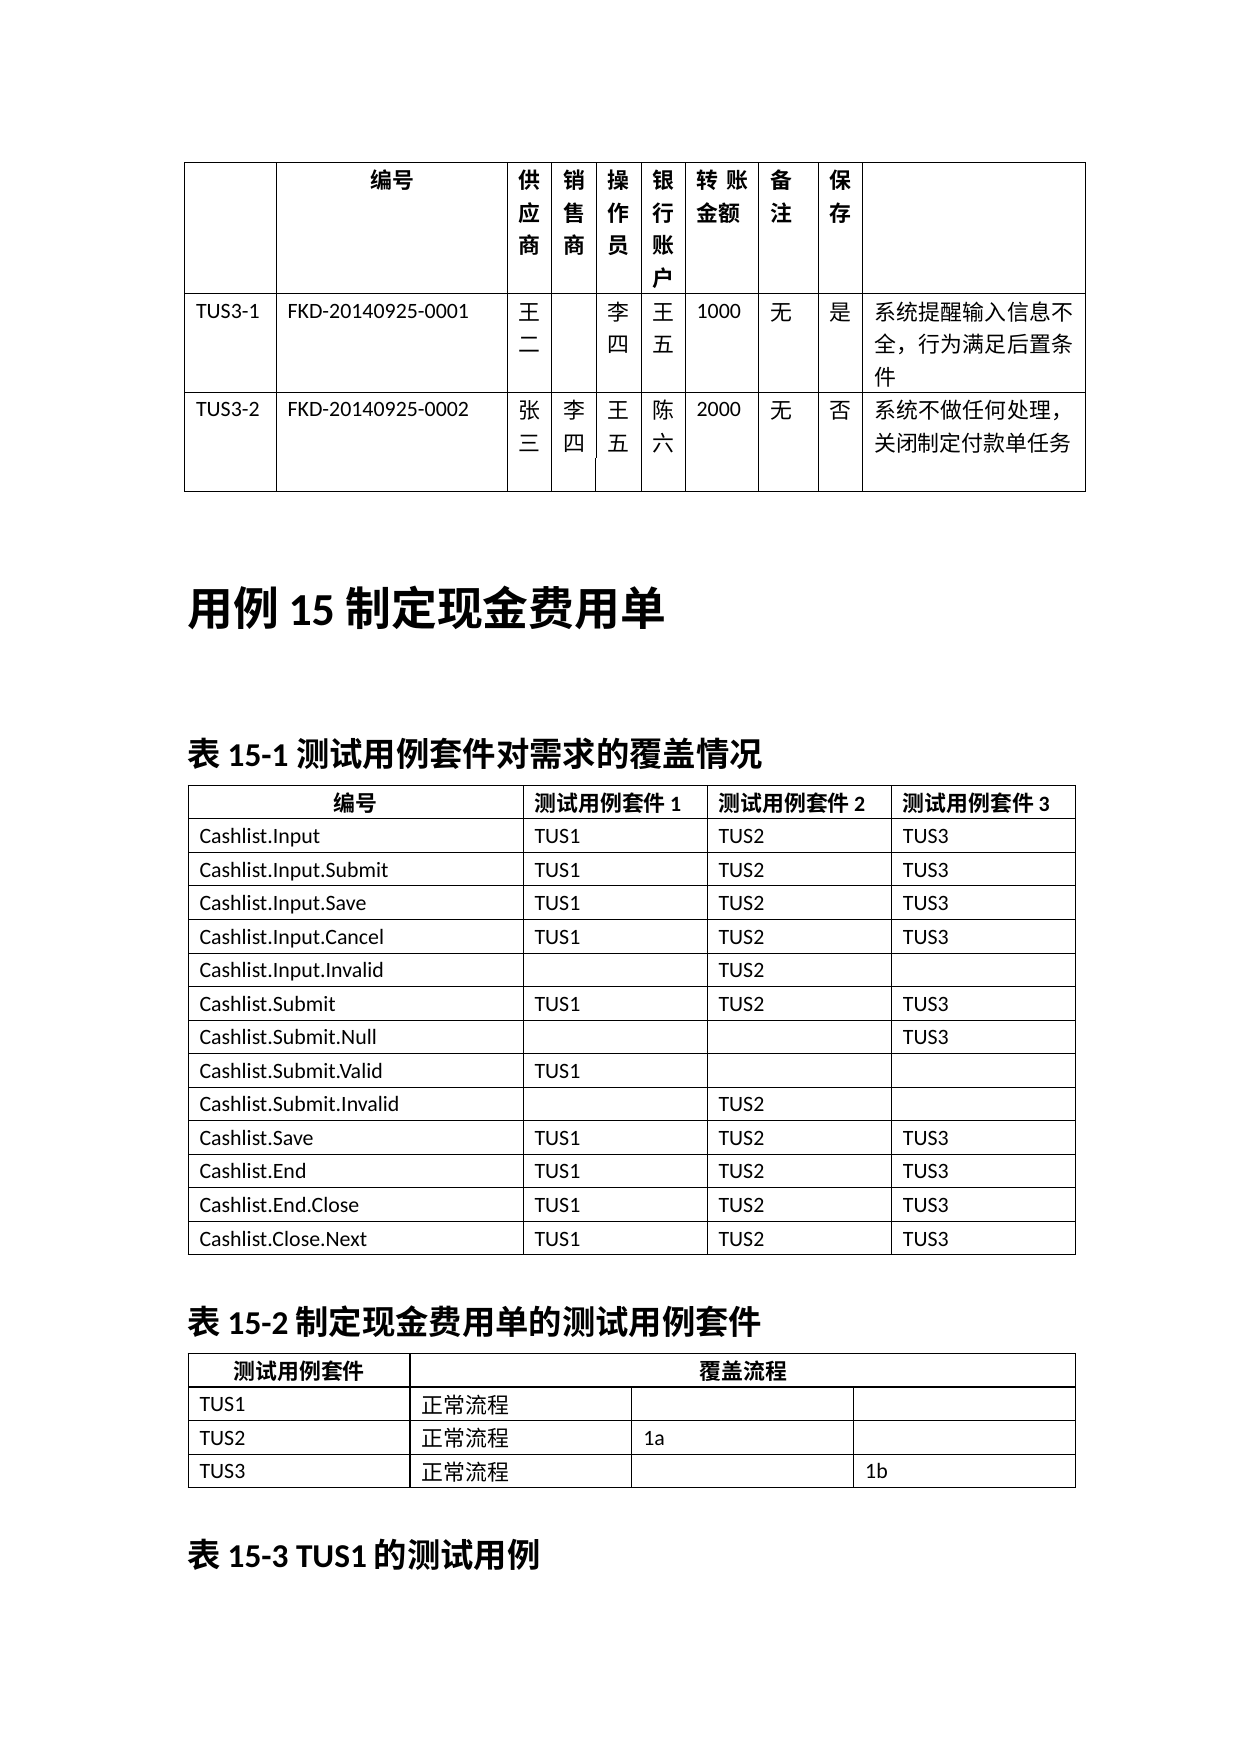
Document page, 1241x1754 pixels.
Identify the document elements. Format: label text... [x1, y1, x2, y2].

table_cell TUS1 [524, 920, 707, 952]
table_cell TUS3-2 [185, 393, 276, 491]
table_cell 系统提醒输入信息不全，行为满足后置条件 [863, 294, 1085, 392]
table_cell 供应商 [508, 163, 551, 293]
table_cell 正常流程 [411, 1421, 631, 1453]
table_cell TUS3 [892, 819, 1075, 852]
table_cell TUS3 [892, 1222, 1075, 1254]
table_cell Cashlist.Close.Next [189, 1222, 523, 1254]
table_cell TUS1 [524, 1121, 707, 1154]
table_cell Cashlist.Submit.Valid [189, 1054, 523, 1087]
table_cell 备注 [759, 163, 818, 293]
table_cell 否 [819, 393, 862, 458]
table_cell 李四 [597, 294, 641, 392]
table_cell TUS3 [892, 920, 1075, 952]
table_cell 是 [819, 294, 862, 392]
table_cell [524, 1021, 707, 1053]
table_cell TUS2 [708, 1155, 891, 1187]
table_cell [632, 1388, 853, 1420]
table_cell 王五 [597, 393, 641, 458]
table_cell Cashlist.Submit.Null [189, 1021, 523, 1053]
table_cell 王五 [642, 294, 685, 392]
table_cell 1b [854, 1455, 1075, 1487]
text 表15-2制定现金费用单的测试用例套件 [187, 1288, 1053, 1353]
table_cell TUS3 [892, 853, 1075, 885]
table_header 测试用例套件1 [524, 786, 707, 818]
text 表15-1 测试用例套件对需求的覆盖情况 [187, 720, 1053, 785]
table_header ID [185, 163, 276, 293]
table_cell [863, 458, 1085, 491]
table_cell 转账金额 [686, 163, 758, 293]
table_cell Cashlist.Input [189, 819, 523, 852]
table_cell 张三 [508, 393, 551, 458]
table_header 测试用例套件2 [708, 786, 891, 818]
table_cell [524, 1088, 707, 1120]
table_header 覆盖流程 [411, 1354, 1075, 1386]
table_cell TUS2 [708, 1088, 891, 1120]
table_cell FKD-20140925-0001 [277, 294, 507, 392]
table_cell TUS1 [524, 1222, 707, 1254]
table_cell 陈六 [642, 393, 685, 458]
table_cell TUS2 [708, 954, 891, 986]
table_cell TUS1 [189, 1388, 409, 1420]
table_cell [277, 458, 507, 491]
table_cell [552, 458, 595, 491]
table_header 编号 [189, 786, 523, 818]
table_cell 王二 [508, 294, 551, 392]
table_cell [854, 1388, 1075, 1420]
table_cell [892, 1088, 1075, 1120]
table_cell [524, 954, 707, 986]
table_cell Cashlist.Submit [189, 987, 523, 1019]
table_cell TUS3 [892, 886, 1075, 919]
table_cell Cashlist.Submit.Invalid [189, 1088, 523, 1120]
table_cell 操作员 [597, 163, 641, 293]
table_cell Cashlist.Input.Cancel [189, 920, 523, 952]
table_cell 无 [759, 393, 818, 458]
table_cell TUS2 [708, 853, 891, 885]
table_cell [642, 458, 685, 491]
table_cell 李四 [552, 393, 596, 458]
table_cell [708, 1021, 891, 1053]
table_cell TUS3-1 [185, 294, 276, 392]
table_cell 2000 [686, 393, 758, 458]
table_cell 银行账户 [642, 163, 685, 293]
table_cell TUS1 [524, 886, 707, 919]
table_cell [552, 294, 596, 392]
table_cell Cashlist.Input.Save [189, 886, 523, 919]
table_cell [854, 1421, 1075, 1453]
table_cell TUS2 [708, 920, 891, 952]
table_cell [892, 1054, 1075, 1087]
table_header 测试用例套件3 [892, 786, 1075, 818]
table_cell TUS3 [892, 1021, 1075, 1053]
text 用例15 制定现金费用单 [187, 557, 1053, 655]
table_cell 正常流程 [411, 1455, 631, 1487]
table_cell TUS1 [524, 853, 707, 885]
text 表15-3 TUS1的测试用例 [187, 1521, 1053, 1586]
table_cell TUS2 [708, 1188, 891, 1221]
table_cell 保存 [819, 163, 862, 293]
table_cell FKD-20140925-0002 [277, 393, 507, 458]
table_cell TUS3 [892, 987, 1075, 1019]
table_cell [596, 458, 641, 491]
table_cell TUS1 [524, 1054, 707, 1087]
table_cell 销售商 [552, 163, 596, 293]
table_cell 编号 [277, 163, 507, 293]
table_cell [892, 954, 1075, 986]
table_cell 无 [759, 294, 818, 392]
table_cell 1000 [686, 294, 758, 392]
table_cell [759, 458, 818, 491]
table_cell TUS2 [708, 819, 891, 852]
table_cell Cashlist.End.Close [189, 1188, 523, 1221]
table_cell [708, 1054, 891, 1087]
table_cell [508, 458, 551, 491]
table_cell [686, 458, 758, 491]
table_cell TUS3 [892, 1188, 1075, 1221]
table_cell Cashlist.Save [189, 1121, 523, 1154]
table_cell TUS1 [524, 1155, 707, 1187]
table_cell [632, 1455, 853, 1487]
table_cell TUS2 [708, 1222, 891, 1254]
table_cell TUS3 [892, 1121, 1075, 1154]
table_header 测试用例套件 [189, 1354, 409, 1386]
table_header 预期输出 [863, 163, 1085, 293]
table_cell Cashlist.Input.Invalid [189, 954, 523, 986]
table_cell 系统不做任何处理，关闭制定付款单任务 [863, 393, 1085, 458]
table_cell TUS2 [708, 987, 891, 1019]
table_cell Cashlist.End [189, 1155, 523, 1187]
table_cell TUS1 [524, 987, 707, 1019]
table_cell TUS2 [708, 1121, 891, 1154]
table_cell TUS2 [189, 1421, 409, 1453]
table_cell TUS2 [708, 886, 891, 919]
table_cell 1a [632, 1421, 853, 1453]
table_cell TUS3 [189, 1455, 409, 1487]
table_cell TUS1 [524, 819, 707, 852]
table_cell Cashlist.Input.Submit [189, 853, 523, 885]
table_cell 正常流程 [411, 1388, 631, 1420]
table_cell [819, 458, 862, 491]
table_cell TUS1 [524, 1188, 707, 1221]
table_cell TUS3 [892, 1155, 1075, 1187]
